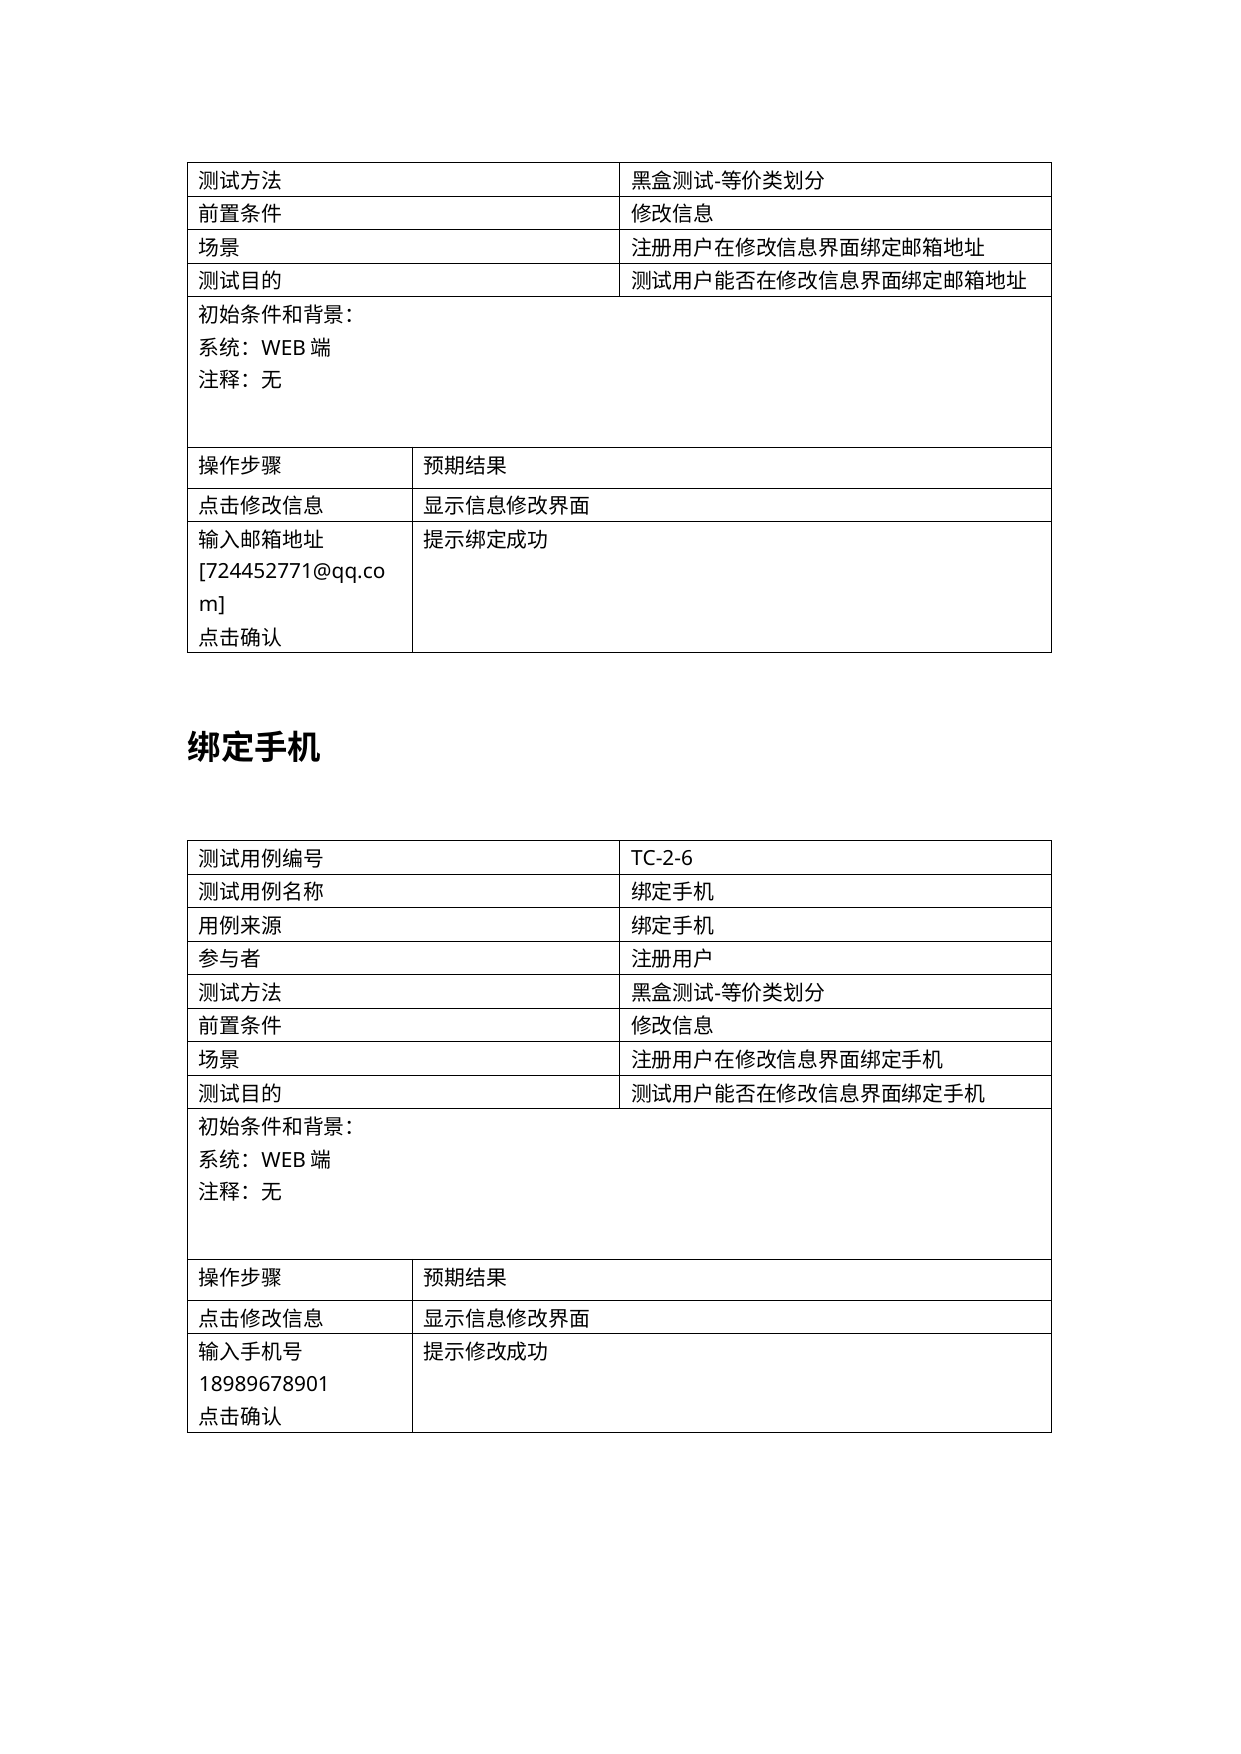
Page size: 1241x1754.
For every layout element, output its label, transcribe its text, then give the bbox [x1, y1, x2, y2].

table_cell 显示信息修改界面 [413, 1301, 1051, 1333]
table_cell 提示绑定成功 [413, 522, 1051, 652]
table_cell 用例来源 [188, 908, 619, 941]
table_cell 测试方法 [188, 975, 619, 1008]
table_cell 提示修改成功 [413, 1334, 1051, 1432]
table_cell 黑盒测试-等价类划分 [620, 975, 1051, 1008]
table_cell 测试用例名称 [188, 875, 619, 907]
table_cell 前置条件 [188, 1009, 619, 1041]
table_cell 输入邮箱地址 [724452771@qq.com] 点击确认 [188, 522, 412, 652]
table_cell 绑定手机 [620, 875, 1051, 907]
table_cell 输入手机号18989678901 点击确认 [188, 1334, 412, 1432]
table_cell 点击修改信息 [188, 1301, 412, 1333]
table_cell 测试用户能否在修改信息界面绑定手机 [620, 1076, 1051, 1108]
table_cell 场景 [188, 1042, 619, 1075]
table_cell 测试目的 [188, 1076, 619, 1108]
table_cell 初始条件和背景： 系统：WEB端 注释：无 [188, 297, 1051, 447]
table_header TC-2-6 [620, 841, 1051, 873]
table_cell 测试方法 [188, 163, 619, 196]
table_cell 前置条件 [188, 197, 619, 229]
table_cell 黑盒测试-等价类划分 [620, 163, 1051, 196]
table_cell 预期结果 [413, 448, 1051, 487]
table_cell 参与者 [188, 942, 619, 974]
table_header 测试用例编号 [188, 841, 619, 873]
table_cell 操作步骤 [188, 448, 412, 487]
subtitle 绑定手机 [187, 713, 1053, 778]
table_cell 测试目的 [188, 264, 619, 296]
table_cell 场景 [188, 230, 619, 263]
table_cell 注册用户在修改信息界面绑定手机 [620, 1042, 1051, 1075]
table_cell 预期结果 [413, 1260, 1051, 1299]
table_cell 点击修改信息 [188, 489, 412, 521]
table_cell 操作步骤 [188, 1260, 412, 1299]
table_cell 注册用户在修改信息界面绑定邮箱地址 [620, 230, 1051, 263]
table_cell 测试用户能否在修改信息界面绑定邮箱地址 [620, 264, 1051, 296]
table_cell 显示信息修改界面 [413, 489, 1051, 521]
table_cell 绑定手机 [620, 908, 1051, 941]
table_cell 修改信息 [620, 1009, 1051, 1041]
table_cell 修改信息 [620, 197, 1051, 229]
table_cell 初始条件和背景： 系统：WEB端 注释：无 [188, 1109, 1051, 1259]
table_cell 注册用户 [620, 942, 1051, 974]
